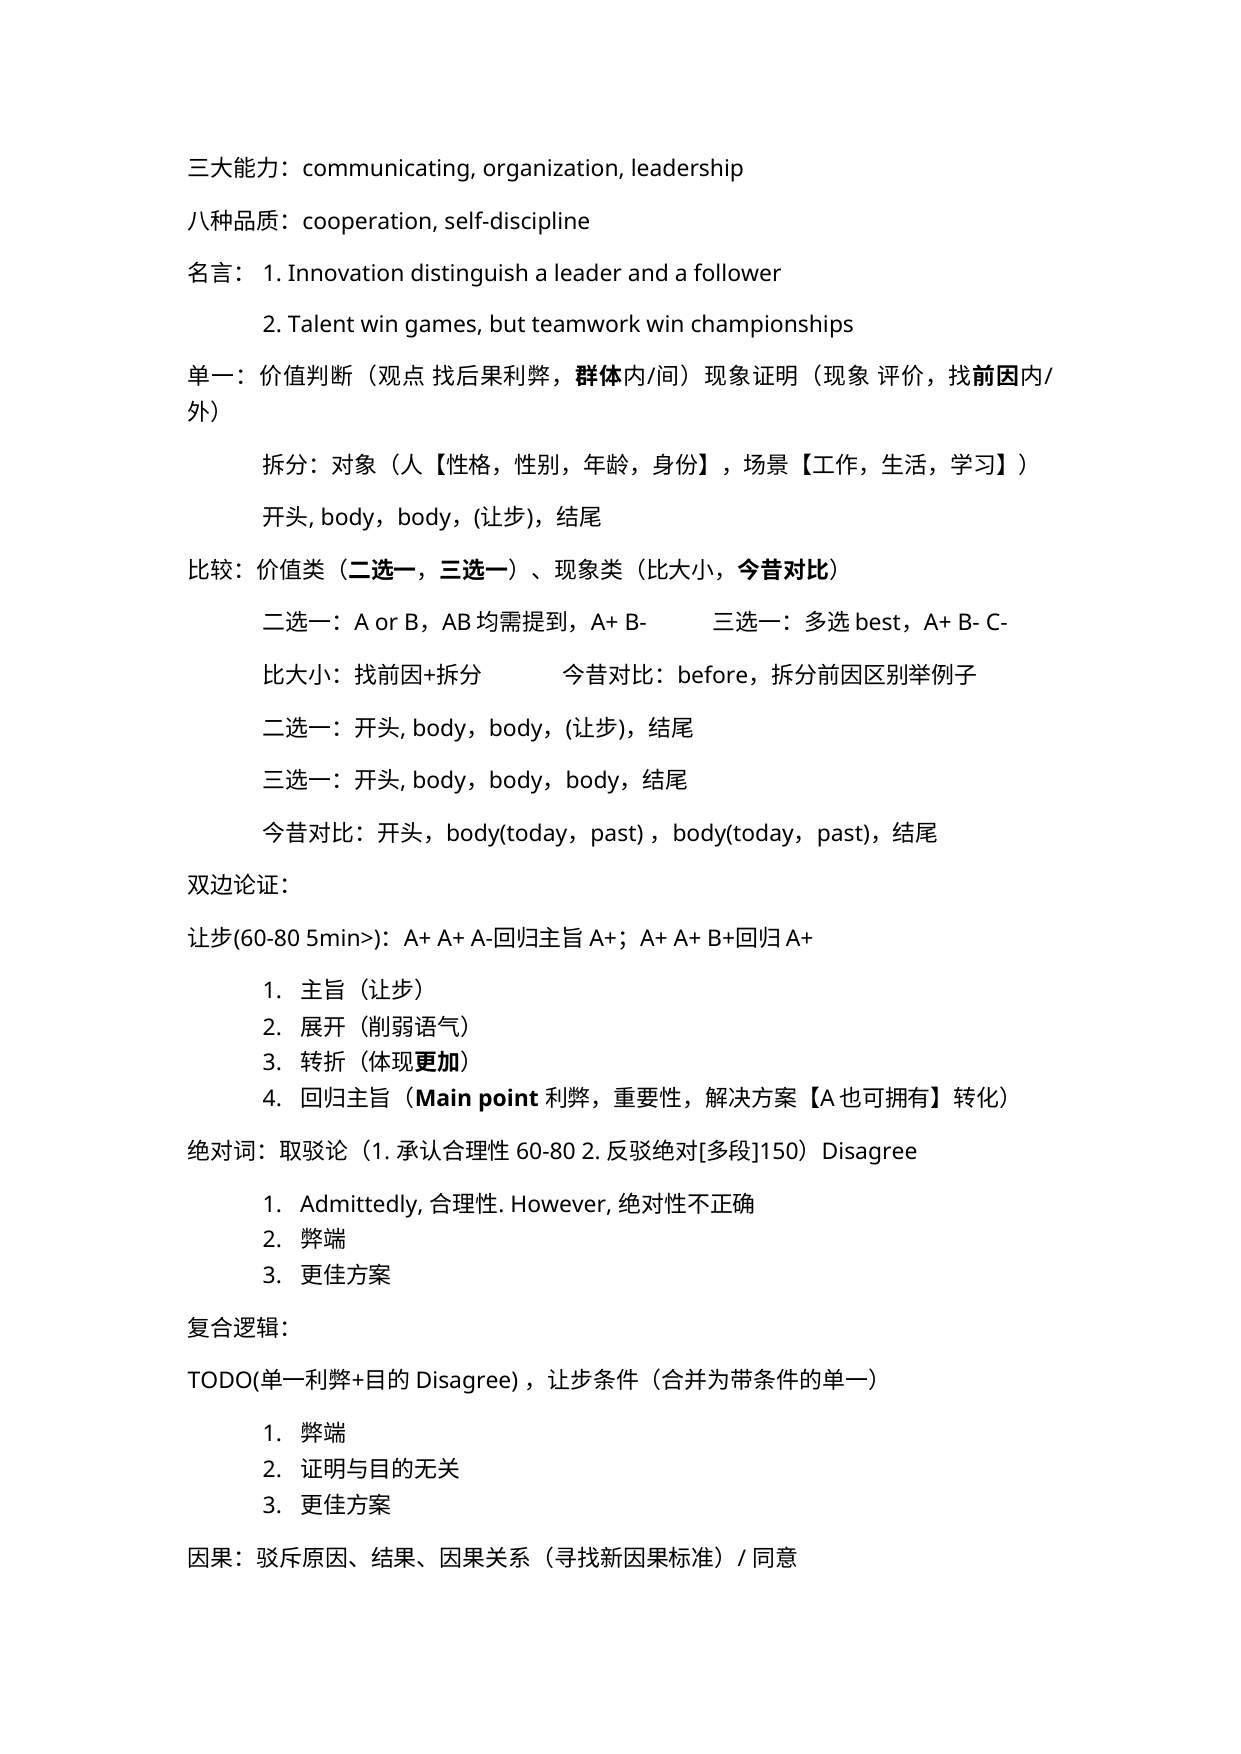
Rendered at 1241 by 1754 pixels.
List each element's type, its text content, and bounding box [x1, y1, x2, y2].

text 复合逻辑： [187, 1310, 1053, 1343]
list 更佳方案 [262, 1487, 1053, 1520]
list 弊端 [262, 1415, 1053, 1448]
text 今昔对比：开头，body(today，past) ，body(today，past)，结尾 [187, 815, 1053, 848]
text 因果：驳斥原因、结果、因果关系（寻找新因果标准）/ 同意 [187, 1539, 1053, 1573]
text 拆分：对象（人【性格，性别，年龄，身份】，场景【工作，生活，学习】） [187, 447, 1053, 480]
text 2. Talent win games, but teamwork win championships [187, 308, 1053, 339]
text 三大能力：communicating, organization, leadership [187, 150, 1053, 183]
text 开头, body，body，(让步)，结尾 [187, 499, 1053, 532]
text 八种品质：cooperation, self-discipline [187, 203, 1053, 236]
text 二选一：A or B，AB均需提到，A+ B- 三选一：多选best，A+ B- C- [187, 604, 1053, 638]
text 单一：价值判断（观点 找后果利弊，群体内/间）现象证明（现象 评价，找前因内/外） [187, 358, 1053, 427]
text 二选一：开头, body，body，(让步)，结尾 [187, 709, 1053, 743]
list Admittedly, 合理性. However, 绝对性不正确 [262, 1185, 1053, 1219]
list 证明与目的无关 [262, 1451, 1053, 1484]
list 回归主旨（Main point 利弊，重要性，解决方案【A也可拥有】转化） [262, 1080, 1053, 1113]
list 弊端 [262, 1221, 1053, 1255]
text 比大小：找前因+拆分 今昔对比：before，拆分前因区别举例子 [187, 657, 1053, 690]
text 三选一：开头, body，body，body，结尾 [187, 762, 1053, 795]
list 更佳方案 [262, 1257, 1053, 1291]
text TODO(单一利弊+目的 Disagree) ，让步条件（合并为带条件的单一） [187, 1362, 1053, 1396]
text 让步(60-80 5min>)：A+ A+ A-回归主旨A+；A+ A+ B+回归A+ [187, 920, 1053, 953]
list 主旨（让步） [262, 972, 1053, 1006]
list 展开（削弱语气） [262, 1008, 1053, 1042]
text 绝对词：取驳论（1. 承认合理性 60-80 2. 反驳绝对[多段]150）Disagree [187, 1133, 1053, 1166]
list 转折（体现更加） [262, 1044, 1053, 1078]
text 双边论证： [187, 867, 1053, 901]
text 名言： 1. Innovation distinguish a leader and a follower [187, 255, 1053, 288]
text 比较：价值类（二选一，三选一）、现象类（比大小，今昔对比） [187, 552, 1053, 585]
